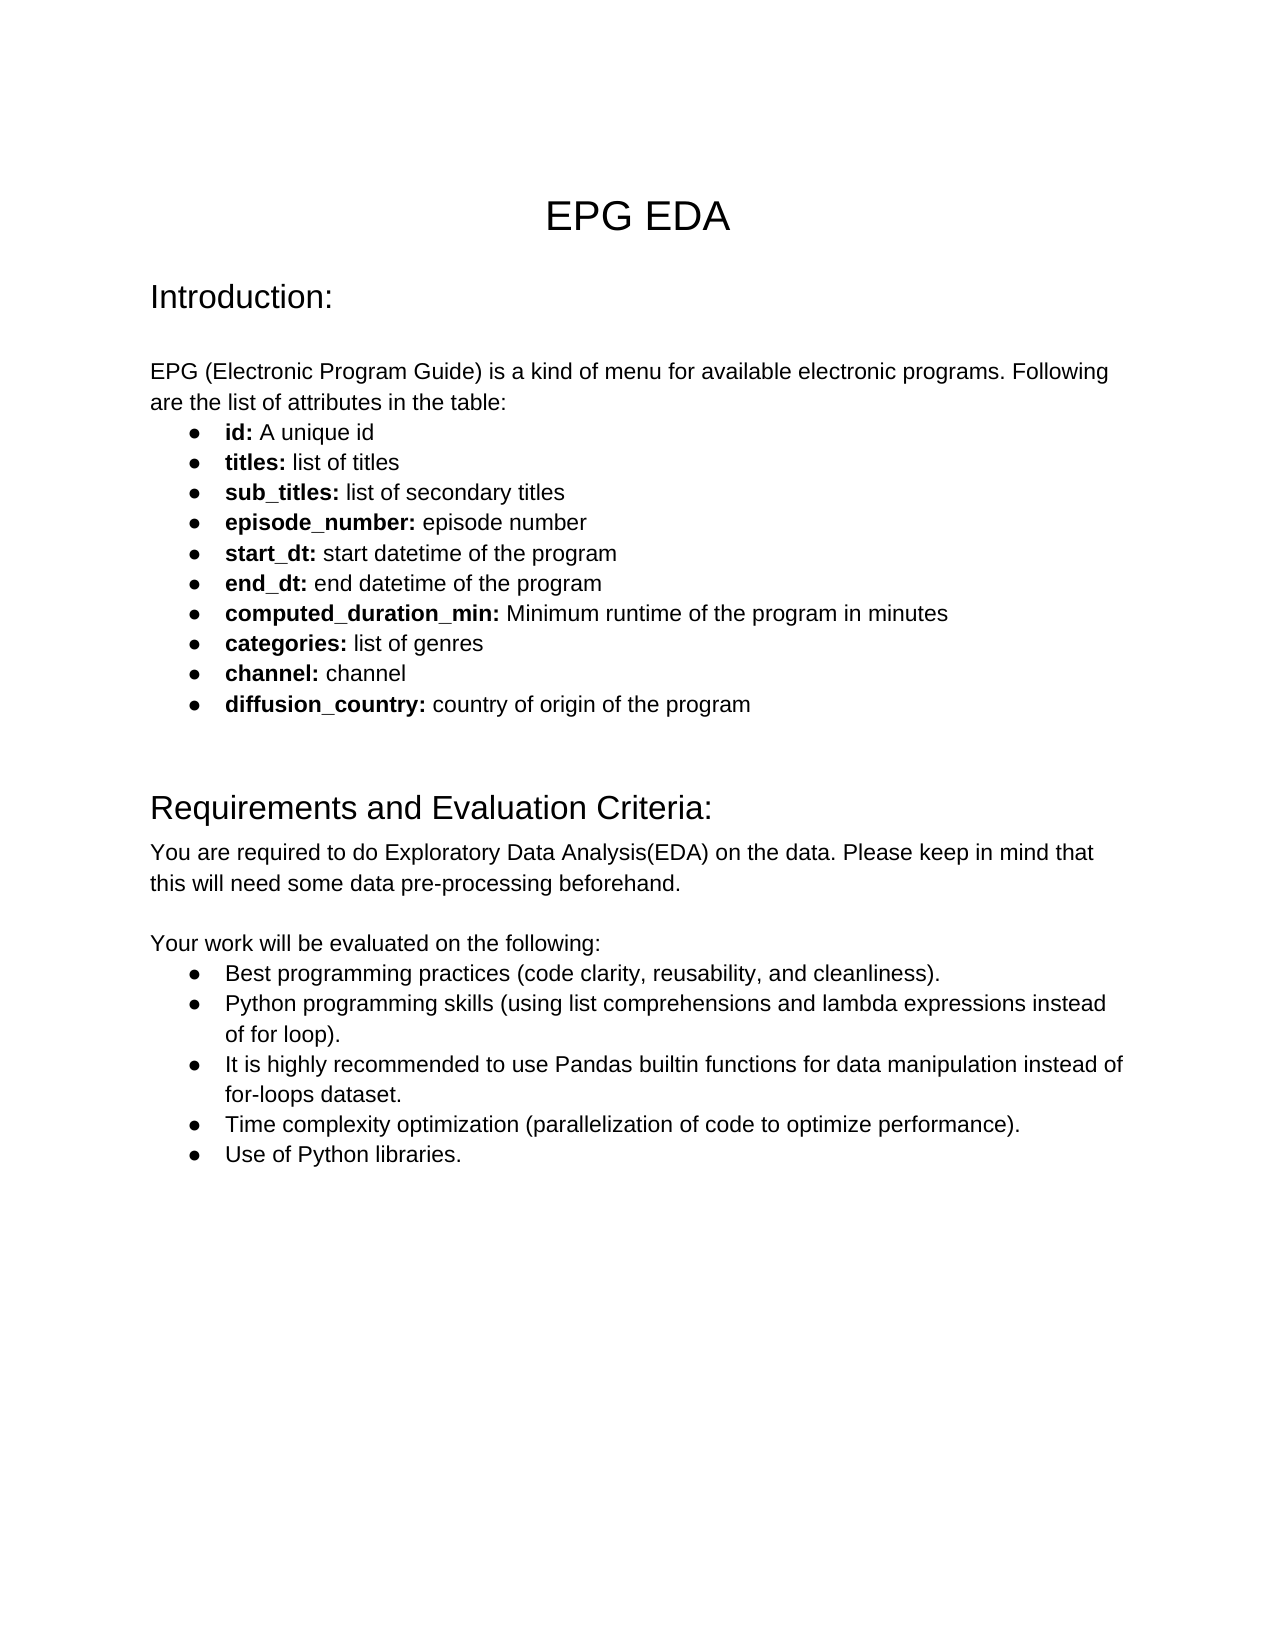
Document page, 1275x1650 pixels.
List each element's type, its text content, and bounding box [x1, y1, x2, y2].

list Python programming skills (using list comprehensions and lambda expressions instead of for loop). [187, 990, 1125, 1047]
list Best programming practices (code clarity, reusability, and cleanliness). [187, 960, 1125, 987]
list It is highly recommended to use Pandas builtin functions for data manipulation instead of for-loops dataset. [187, 1051, 1125, 1107]
text EPG (Electronic Program Guide) is a kind of menu for available electronic programs. Following are the list of attributes in the table: [150, 358, 1125, 415]
list diffusion_country: country of origin of the program [187, 691, 1125, 717]
list start_dt: start datetime of the program [187, 539, 1125, 566]
list computed_duration_min: Minimum runtime of the program in minutes [187, 600, 1125, 626]
text You are required to do Exploratory Data Analysis(EDA) on the data. Please keep in mind that this will need some data pre-processing beforehand. [150, 839, 1125, 896]
subtitle Introduction: [150, 277, 1125, 316]
list id: A unique id [187, 419, 1125, 445]
list titles: list of titles [187, 449, 1125, 475]
subtitle EPG EDA [150, 192, 1125, 239]
list Time complexity optimization (parallelization of code to optimize performance). [187, 1111, 1125, 1138]
list Use of Python libraries. [187, 1141, 1125, 1168]
list sub_titles: list of secondary titles [187, 479, 1125, 505]
text Your work will be evaluated on the following: [150, 930, 1125, 956]
list end_dt: end datetime of the program [187, 570, 1125, 596]
list channel: channel [187, 660, 1125, 687]
list categories: list of genres [187, 630, 1125, 656]
list episode_number: episode number [187, 509, 1125, 536]
subtitle Requirements and Evaluation Criteria: [150, 788, 1125, 827]
